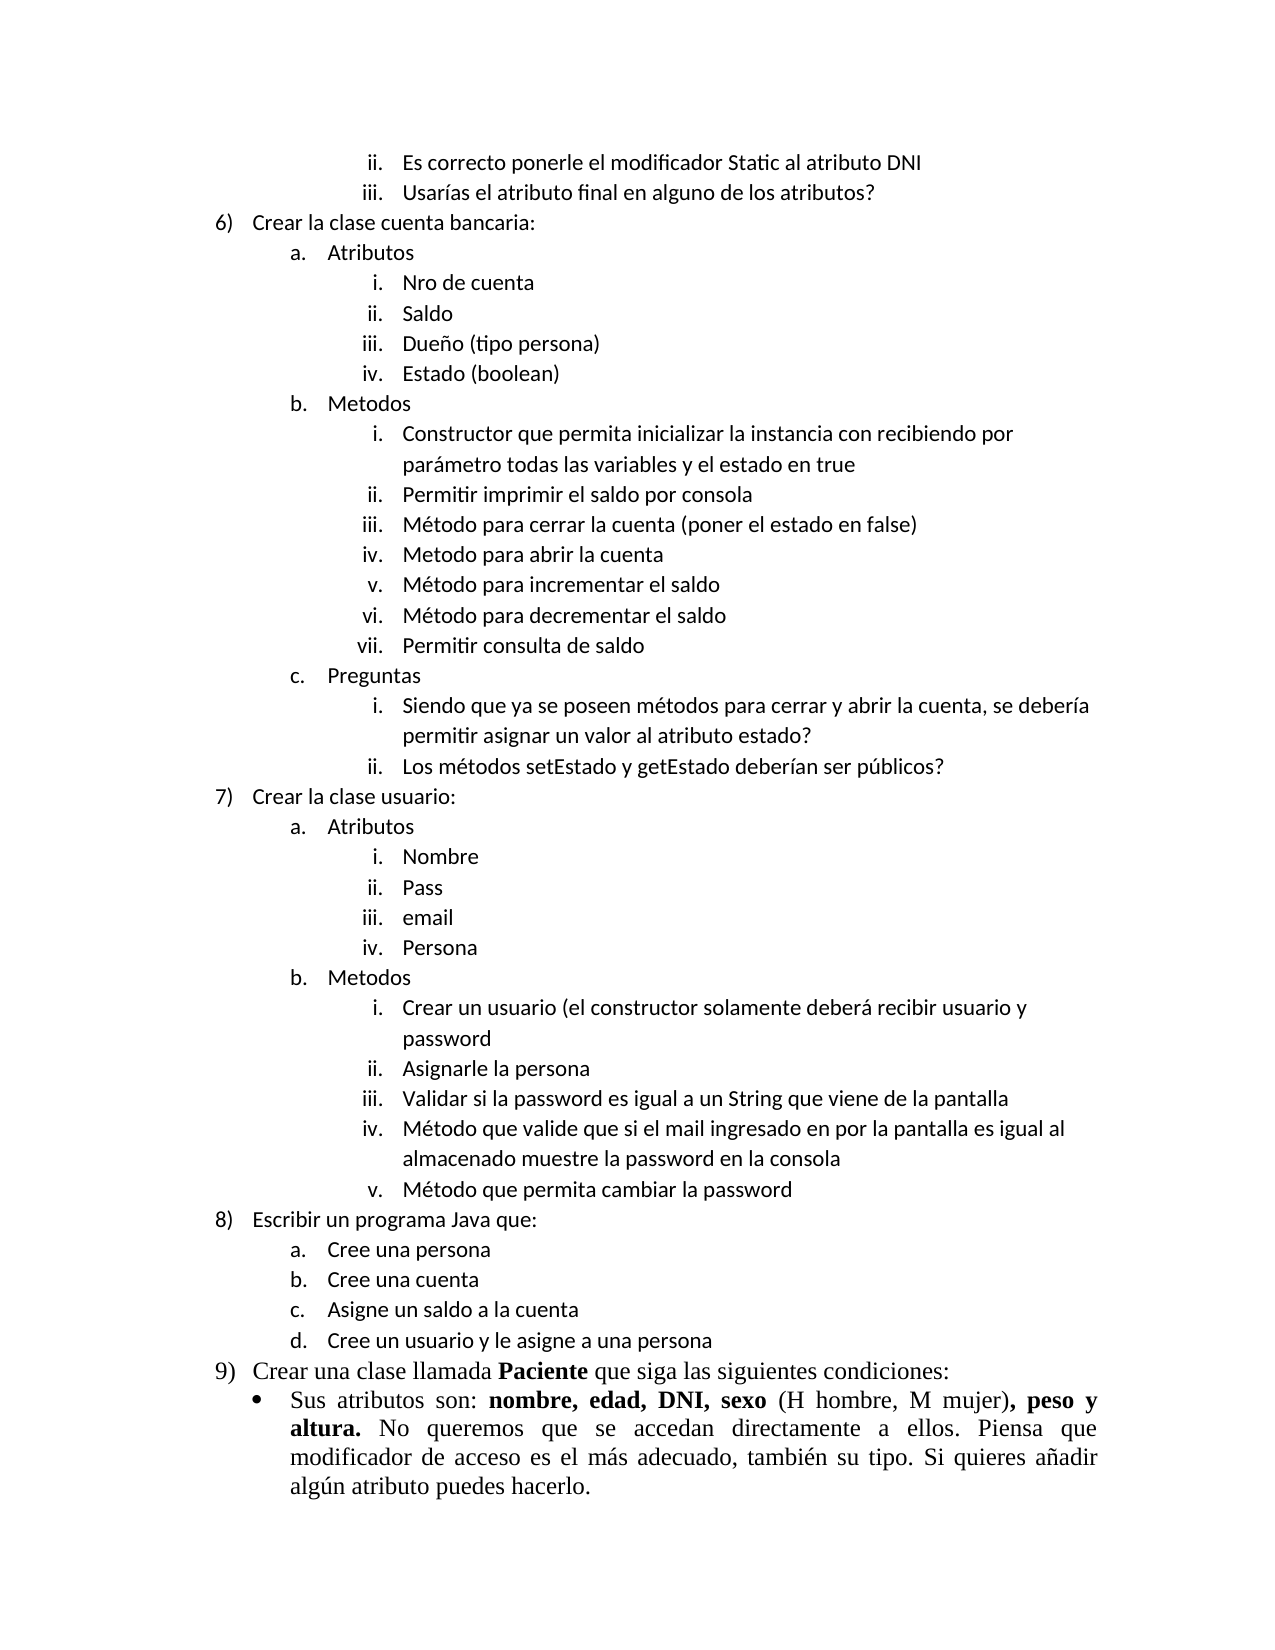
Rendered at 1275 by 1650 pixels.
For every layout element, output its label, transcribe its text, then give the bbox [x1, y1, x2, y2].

list Pass [383, 873, 1098, 901]
list Crear una clase llamada Paciente que siga las siguientes condiciones: [215, 1356, 1098, 1385]
list Crear la clase cuenta bancaria: [215, 208, 1098, 236]
list Crear un usuario (el constructor solamente deberá recibir usuario y password [383, 993, 1098, 1052]
list Crear la clase usuario: [215, 782, 1098, 810]
list Método que valide que si el mail ingresado en por la pantalla es igual al almacenado muestre la password en la consola [383, 1114, 1098, 1172]
list Asignarle la persona [383, 1054, 1098, 1082]
list email [383, 903, 1098, 931]
list Método para decrementar el saldo [383, 601, 1098, 629]
list Cree una persona [290, 1235, 1098, 1263]
list Preguntas [290, 661, 1098, 689]
list Método para incrementar el saldo [383, 571, 1098, 598]
list Usarías el atributo final en alguno de los atributos? [383, 178, 1098, 206]
list Cree una cuenta [290, 1265, 1098, 1293]
list Estado (boolean) [383, 359, 1098, 387]
list Siendo que ya se poseen métodos para cerrar y abrir la cuenta, se debería permitir asignar un valor al atributo estado? [383, 691, 1098, 749]
list Es correcto ponerle el modificador Static al atributo DNI [383, 148, 1098, 176]
list Los métodos setEstado y getEstado deberían ser públicos? [383, 752, 1098, 780]
list Sus atributos son: nombre, edad, DNI, sexo (H hombre, M mujer), peso y altura. No queremos que se accedan directamente a ellos. Piensa que modificador de acceso es el más adecuado, también su tipo. Si quieres añadir algún atributo puedes hacerlo. [252, 1385, 1098, 1500]
list Nombre [383, 842, 1098, 870]
list Constructor que permita inicializar la instancia con recibiendo por parámetro todas las variables y el estado en true [383, 419, 1098, 478]
list Método que permita cambiar la password [383, 1175, 1098, 1203]
list Permitir consulta de saldo [383, 631, 1098, 659]
list Permitir imprimir el saldo por consola [383, 480, 1098, 508]
list Dueño (tipo persona) [383, 329, 1098, 357]
list Cree un usuario y le asigne a una persona [290, 1326, 1098, 1354]
list Metodos [290, 963, 1098, 991]
list Metodo para abrir la cuenta [383, 540, 1098, 568]
list Persona [383, 933, 1098, 961]
list Asigne un saldo a la cuenta [290, 1296, 1098, 1323]
list Atributos [290, 238, 1098, 266]
list Atributos [290, 812, 1098, 840]
list Metodos [290, 389, 1098, 417]
list Saldo [383, 299, 1098, 327]
list Validar si la password es igual a un String que viene de la pantalla [383, 1084, 1098, 1112]
list Método para cerrar la cuenta (poner el estado en false) [383, 510, 1098, 538]
list Nro de cuenta [383, 268, 1098, 296]
list Escribir un programa Java que: [215, 1205, 1098, 1233]
